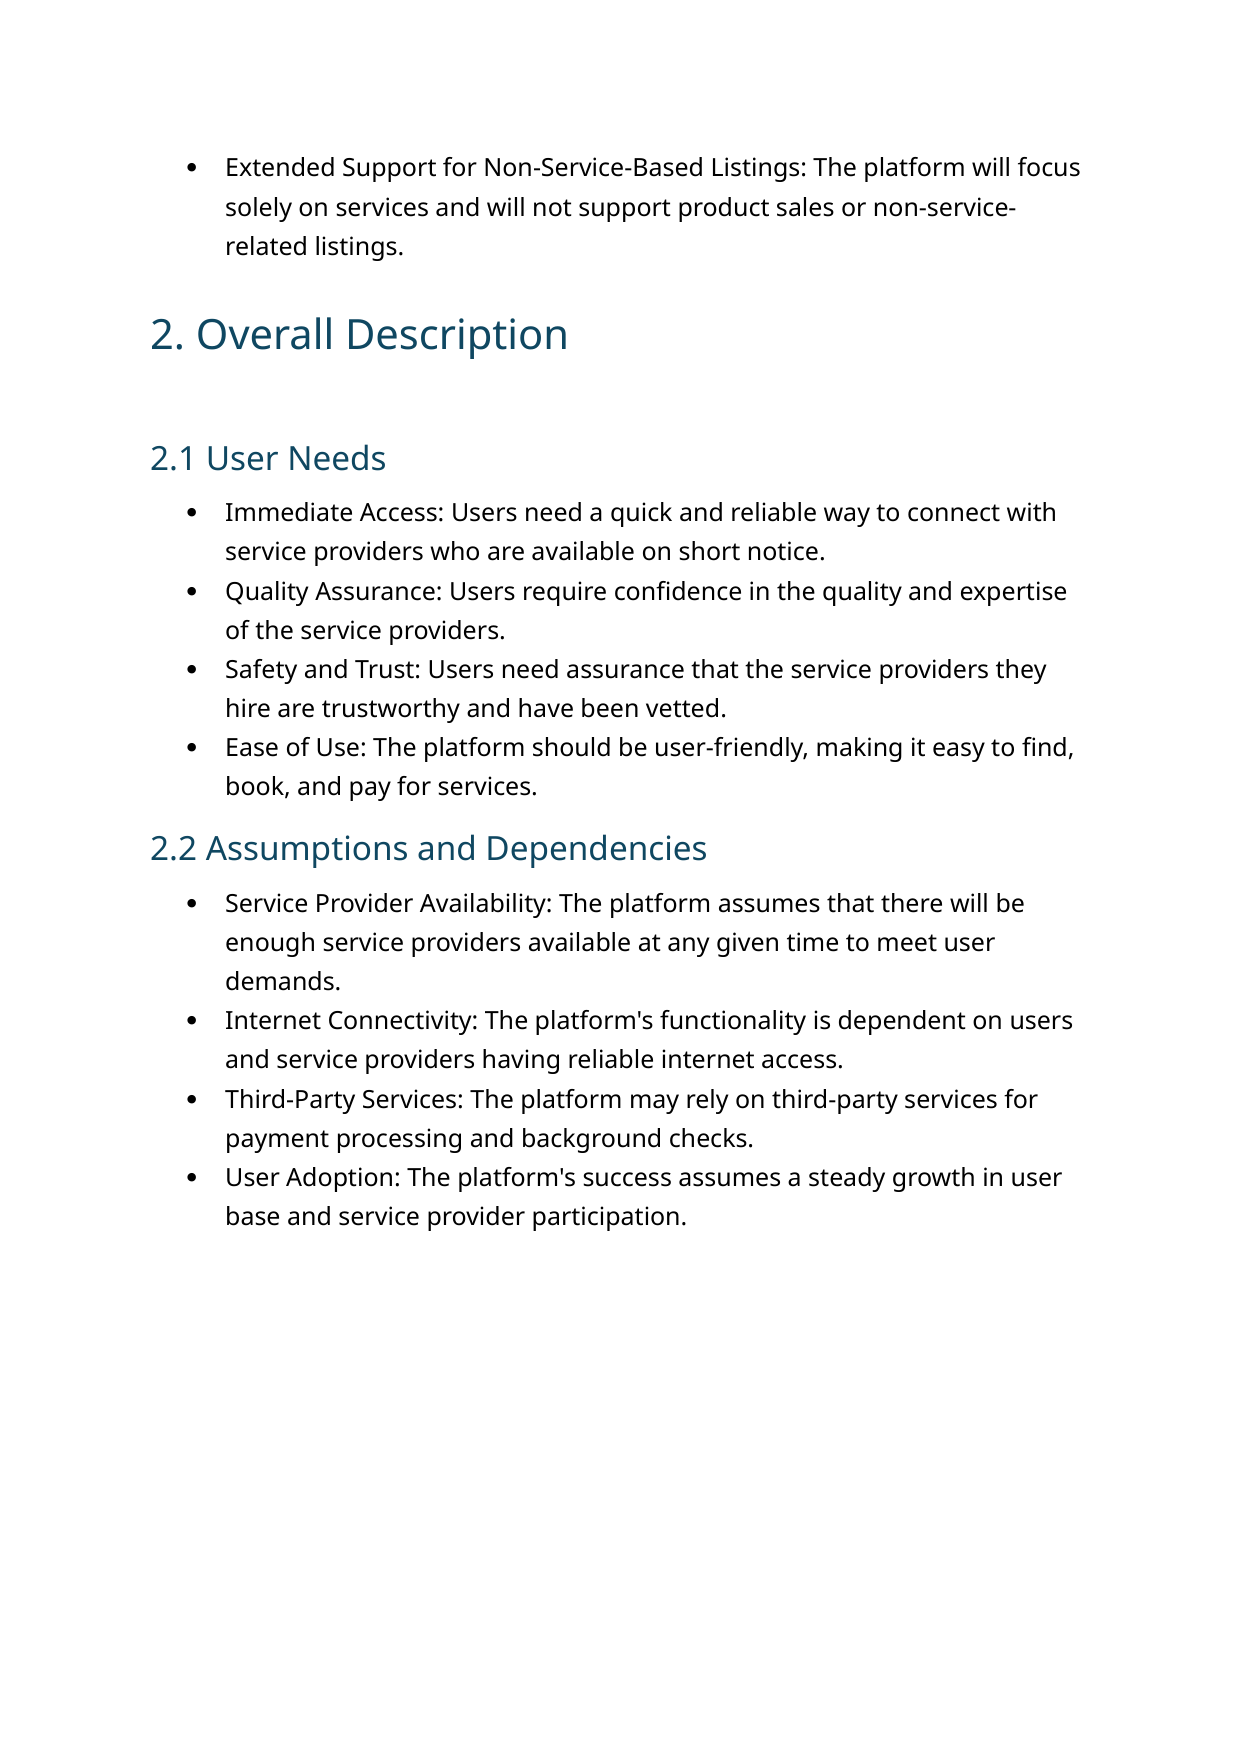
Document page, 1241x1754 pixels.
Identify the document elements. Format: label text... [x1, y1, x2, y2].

subtitle 2.2 Assumptions and Dependencies [150, 825, 1090, 870]
list Safety and Trust: Users need assurance that the service providers they hire are trustworthy and have been vetted. [187, 652, 1090, 725]
subtitle 2.1 User Needs [150, 434, 1090, 480]
list User Adoption: The platform's success assumes a steady growth in user base and service provider participation. [187, 1159, 1090, 1233]
list Internet Connectivity: The platform's functionality is dependent on users and service providers having reliable internet access. [187, 1003, 1090, 1076]
list Quality Assurance: Users require confidence in the quality and expertise of the service providers. [187, 573, 1090, 646]
list Immediate Access: Users need a quick and reliable way to connect with service providers who are available on short notice. [187, 495, 1090, 568]
list Third-Party Services: The platform may rely on third-party services for payment processing and background checks. [187, 1081, 1090, 1154]
list Extended Support for Non-Service-Based Listings: The platform will focus solely on services and will not support product sales or non-service-related listings. [187, 150, 1090, 262]
subtitle 2. Overall Description [150, 305, 1090, 362]
list Ease of Use: The platform should be user-friendly, making it easy to find, book, and pay for services. [187, 730, 1090, 803]
list Service Provider Availability: The platform assumes that there will be enough service providers available at any given time to meet user demands. [187, 885, 1090, 998]
